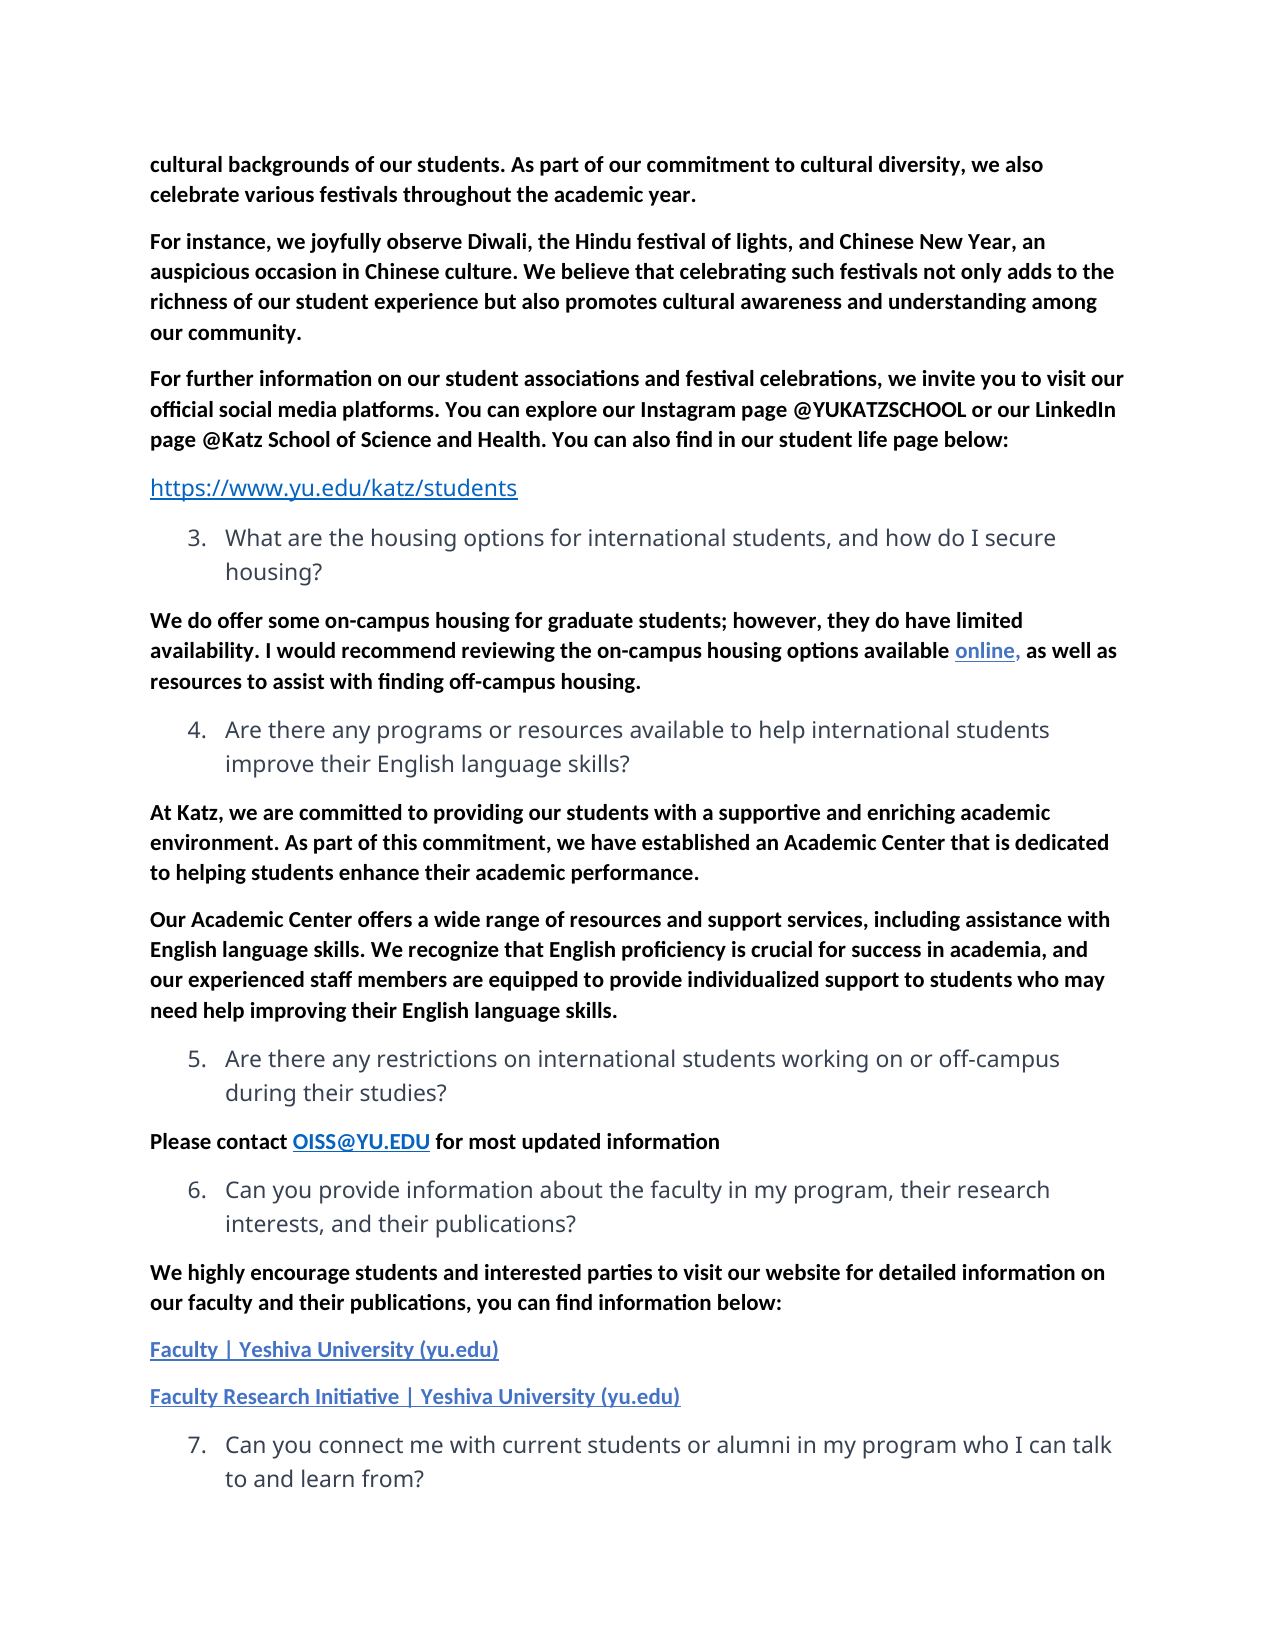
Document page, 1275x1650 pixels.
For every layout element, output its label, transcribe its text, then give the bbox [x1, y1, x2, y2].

text Please contact OISS@YU.EDU for most updated information [150, 1127, 1125, 1155]
text Our Academic Center offers a wide range of resources and support services, including assistance with English language skills. We recognize that English proficiency is crucial for success in academia, and our experienced staff members are equipped to provide individualized support to students who may need help improving their English language skills. [150, 905, 1125, 1024]
text We highly encourage students and interested parties to visit our website for detailed information on our faculty and their publications, you can find information below: [150, 1258, 1125, 1316]
list Can you connect me with current students or alumni in my program who I can talk to and learn from? [187, 1429, 1125, 1494]
list Are there any restrictions on international students working on or off-campus during their studies? [187, 1043, 1125, 1108]
text We do offer some on-campus housing for graduate students; however, they do have limited availability. I would recommend reviewing the on-campus housing options available online, as well as resources to assist with finding off-campus housing. [150, 606, 1125, 695]
text Faculty | Yeshiva University (yu.edu) [150, 1335, 1125, 1363]
list What are the housing options for international students, and how do I secure housing? [187, 522, 1125, 587]
list Can you provide information about the faculty in my program, their research interests, and their publications? [187, 1174, 1125, 1239]
text For further information on our student associations and festival celebrations, we invite you to visit our official social media platforms. You can explore our Instagram page @YUKATZSCHOOL or our LinkedIn page @Katz School of Science and Health. You can also find in our student life page below: [150, 364, 1125, 453]
text At Katz, we are committed to providing our students with a supportive and enriching academic environment. As part of this commitment, we have established an Academic Center that is dedicated to helping students enhance their academic performance. [150, 798, 1125, 886]
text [150, 150, 1125, 208]
text Faculty Research Initiative | Yeshiva University (yu.edu) [150, 1382, 1125, 1410]
list Are there any programs or resources available to help international students improve their English language skills? [187, 714, 1125, 779]
text For instance, we joyfully observe Diwali, the Hindu festival of lights, and Chinese New Year, an auspicious occasion in Chinese culture. We believe that celebrating such festivals not only adds to the richness of our student experience but also promotes cultural awareness and understanding among our community. [150, 227, 1125, 346]
text https://www.yu.edu/katz/students [150, 472, 1125, 503]
